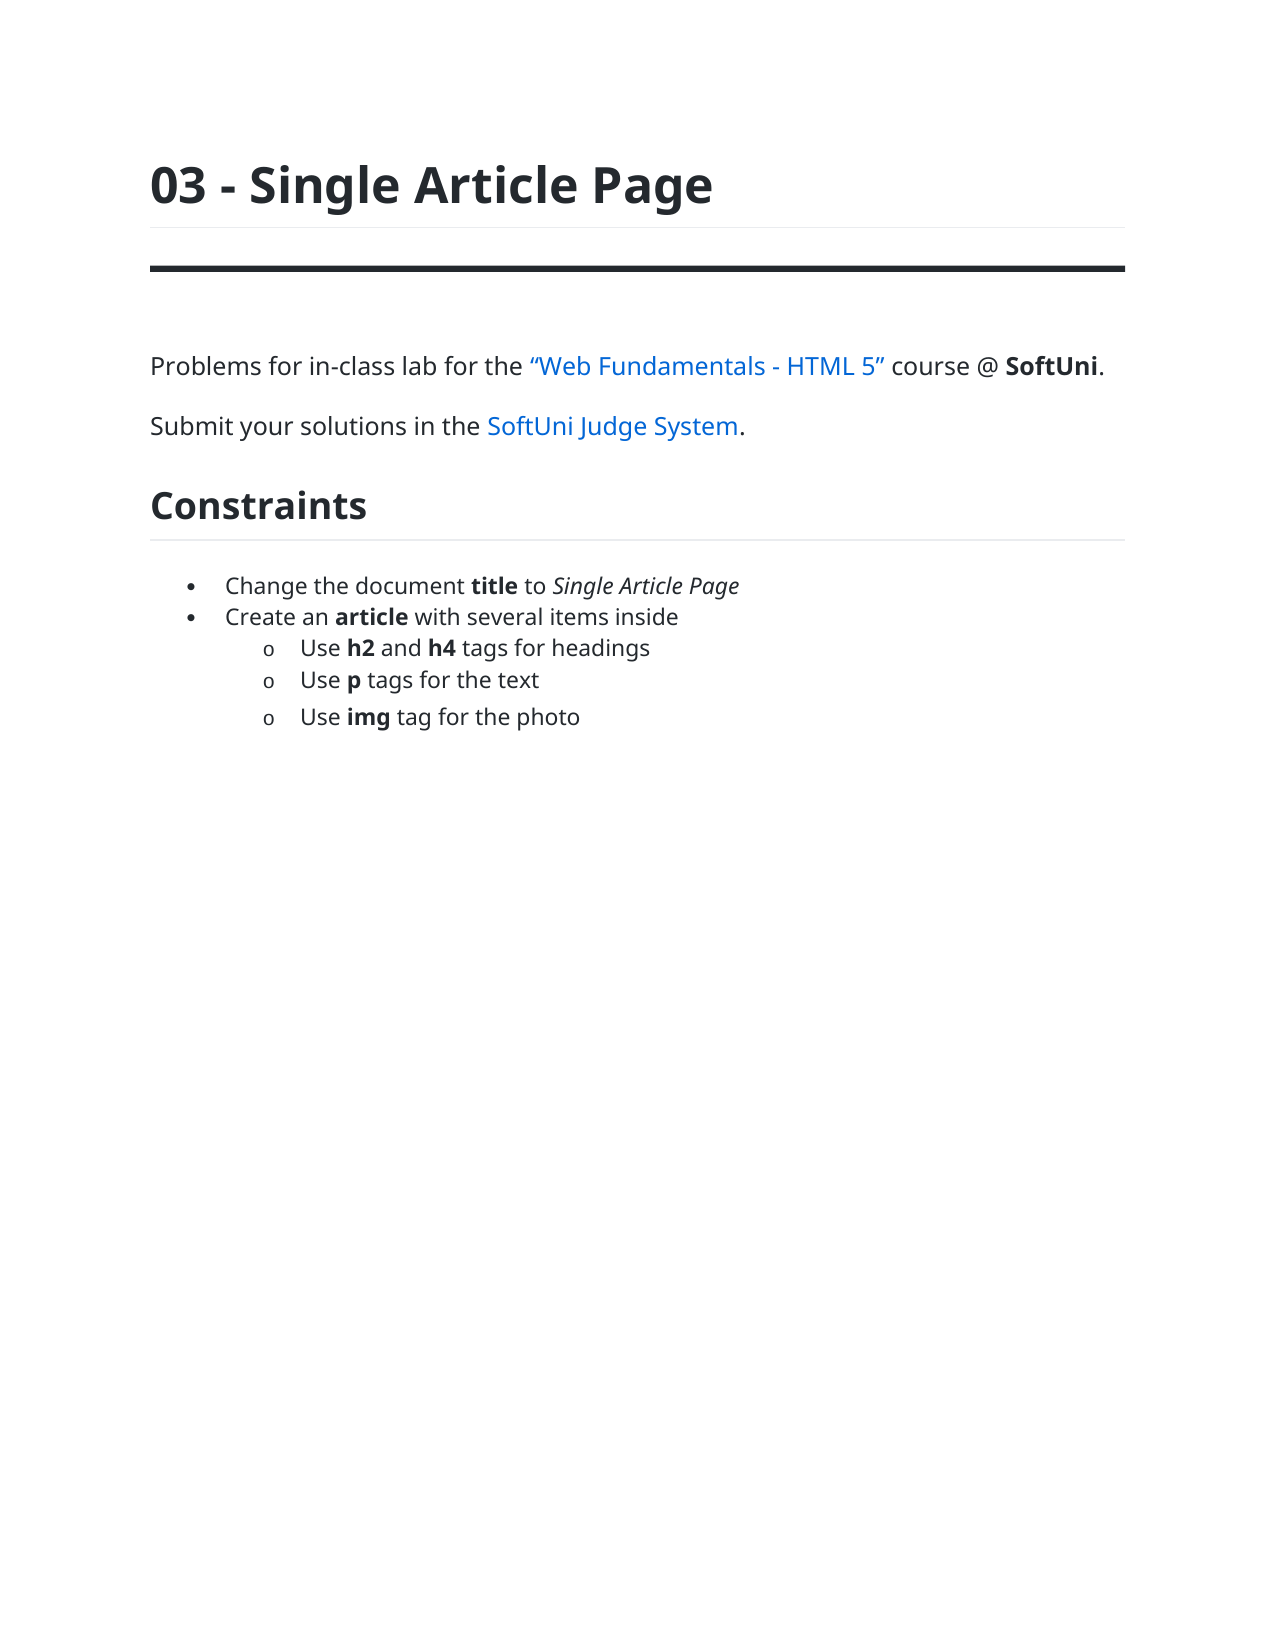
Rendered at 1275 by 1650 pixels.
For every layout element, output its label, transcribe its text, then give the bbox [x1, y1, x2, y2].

text Problems for in-class lab for the “Web Fundamentals - HTML 5” course @ SoftUni. [150, 349, 1125, 383]
subtitle 03 - Single Article Page [150, 150, 1125, 227]
list Use h2 and h4 tags for headings [262, 632, 1125, 663]
list Change the document title to Single Article Page [187, 570, 1125, 601]
list Use img tag for the photo [262, 701, 1125, 732]
text Submit your solutions in the SoftUni Judge System. [150, 408, 1125, 442]
list Create an article with several items inside [187, 601, 1125, 632]
list Use p tags for the text [262, 663, 1125, 695]
subtitle Constraints [150, 480, 1125, 539]
